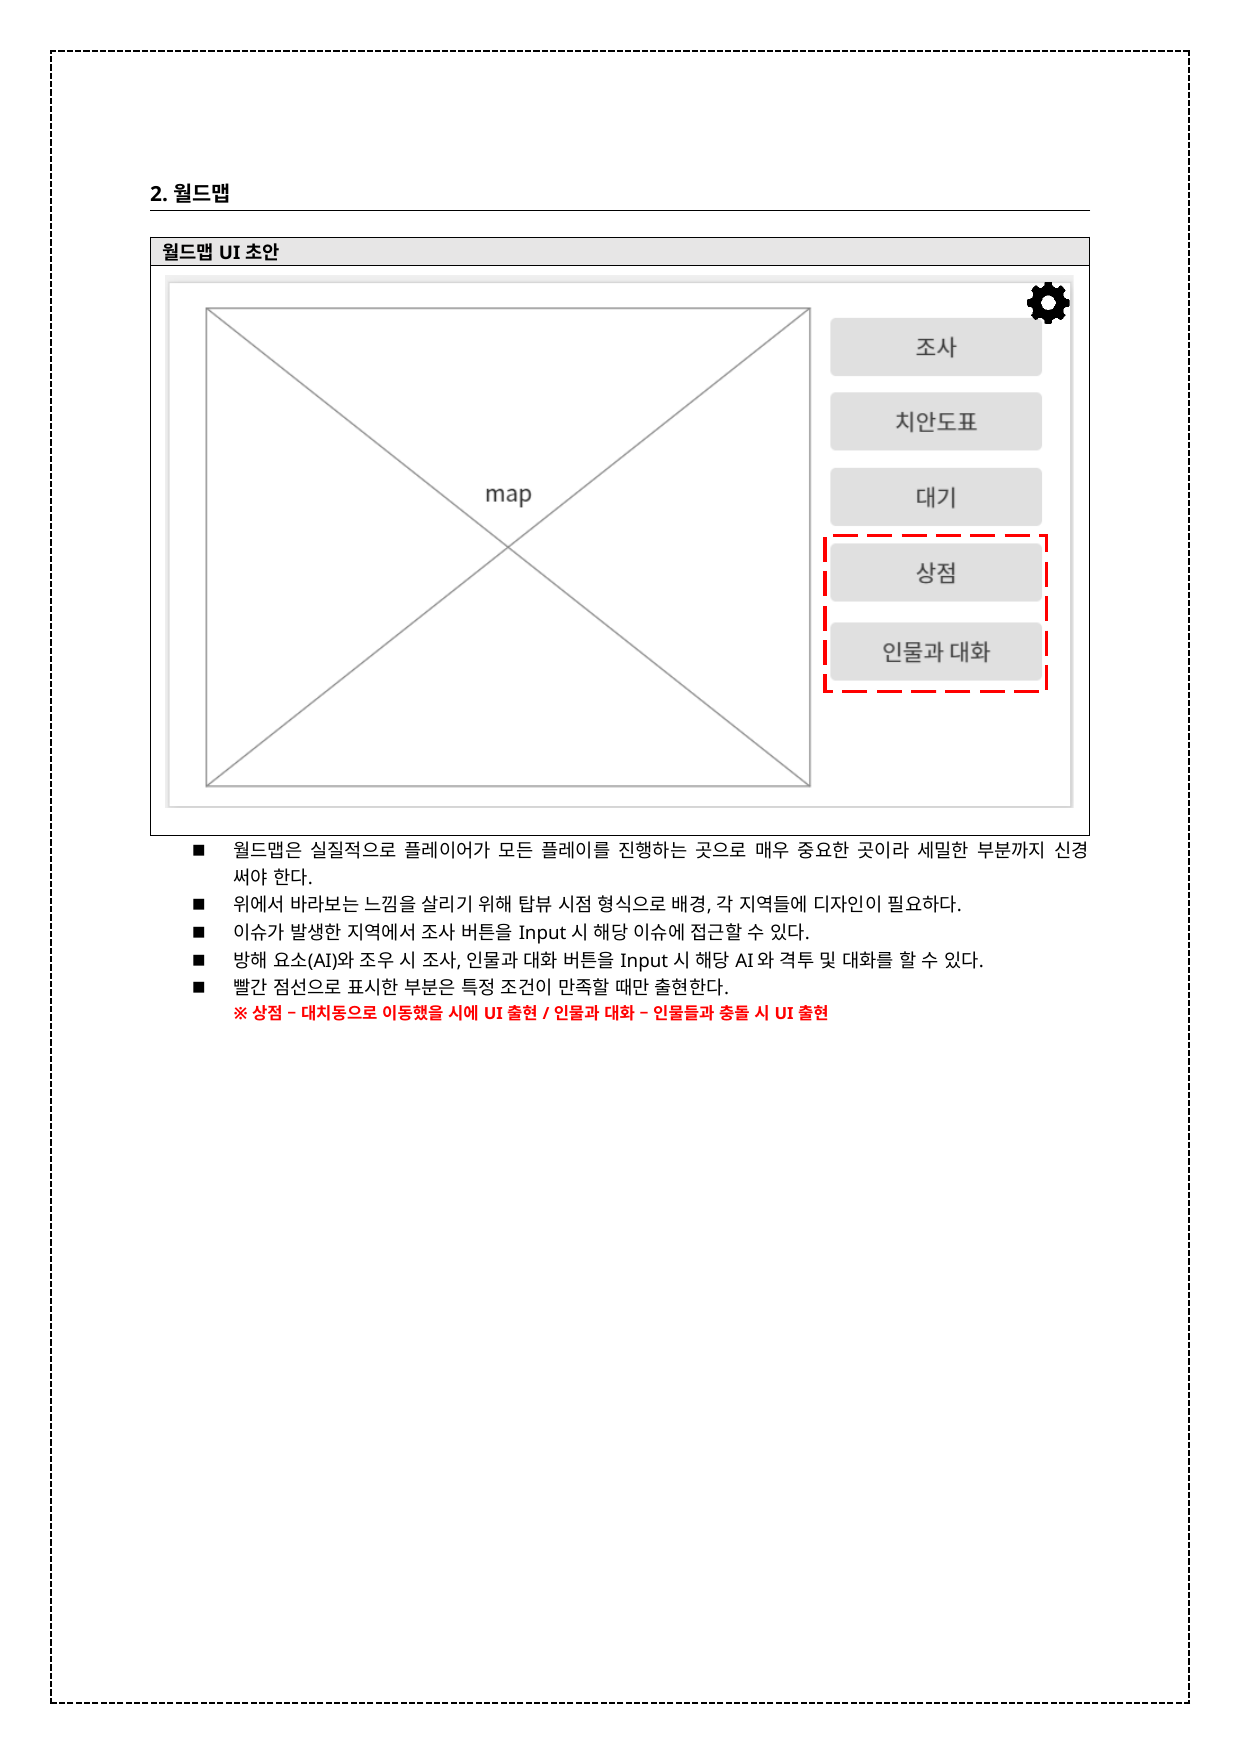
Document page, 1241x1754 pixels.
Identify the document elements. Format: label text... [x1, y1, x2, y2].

picture [164, 275, 1074, 807]
list 이슈가 발생한 지역에서 조사 버튼을 Input 시 해당 이슈에 접근할 수 있다. [192, 917, 1090, 946]
list 방해 요소(AI)와 조우 시 조사, 인물과 대화 버튼을 Input 시 해당 AI와 격투 및 대화를 할 수 있다. [192, 946, 1090, 973]
list 월드맵은 실질적으로 플레이어가 모든 플레이를 진행하는 곳으로 매우 중요한 곳이라 세밀한 부분까지 신경 써야 한다. [192, 836, 1090, 890]
list 위에서 바라보는 느낌을 살리기 위해 탑뷰 시점 형식으로 배경, 각 지역들에 디자인이 필요하다. [192, 890, 1090, 917]
text 2. 월드맵 [150, 177, 1090, 210]
list 빨간 점선으로 표시한 부분은 특정 조건이 만족할 때만 출현한다. ※ 상점 – 대치동으로 이동했을 시에 UI 출현 / 인물과 대화 – 인물들과 충돌 시 UI 출현 [192, 973, 1090, 1024]
table_header 월드맵 UI 초안 [151, 238, 1089, 265]
table_cell [151, 266, 1089, 835]
